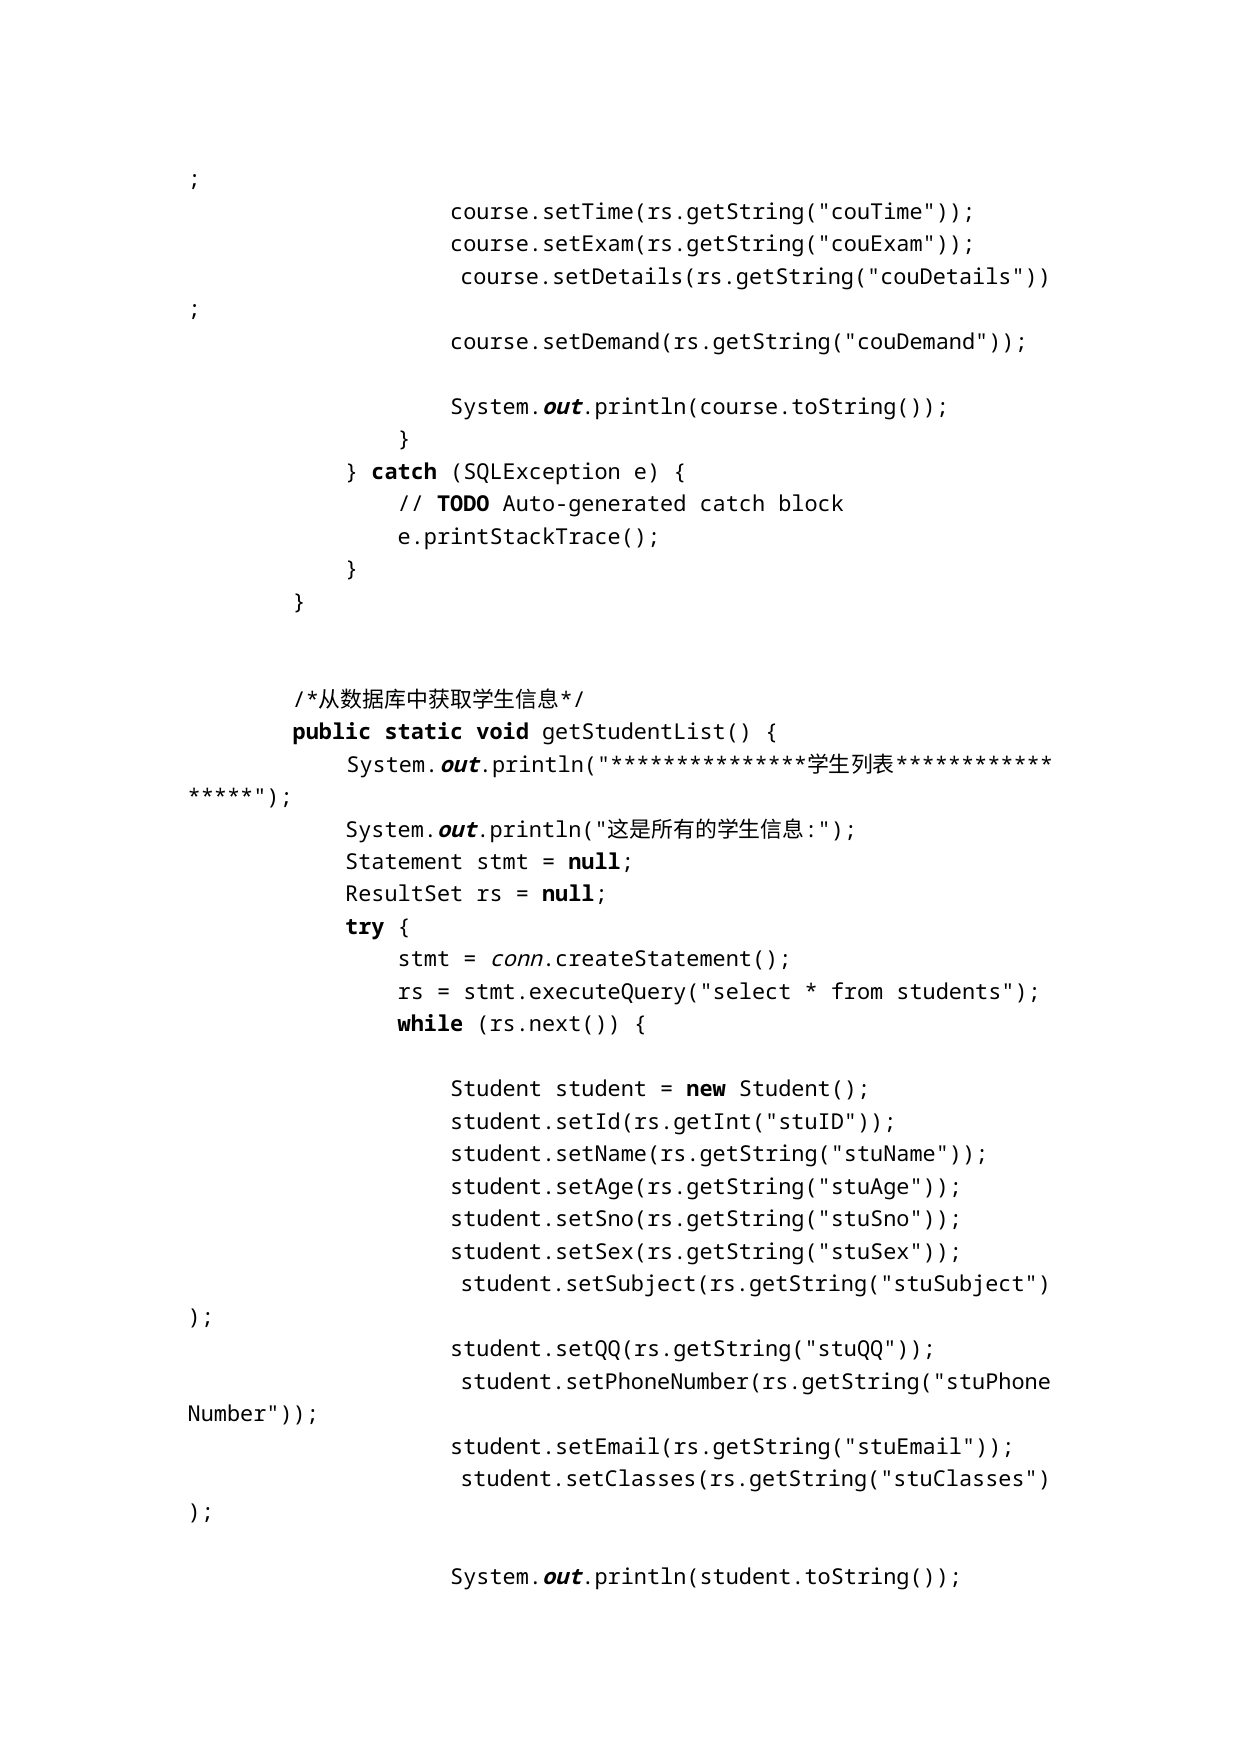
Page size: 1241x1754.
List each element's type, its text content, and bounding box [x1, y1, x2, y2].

text course.setExam(rs.getString("couExam")); [187, 227, 1053, 259]
text Student student = new Student(); [187, 1072, 1053, 1104]
text student.setSex(rs.getString("stuSex")); [187, 1234, 1053, 1267]
text stmt = conn.createStatement(); [187, 942, 1053, 974]
text System.out.println("***************学生列表*****************"); [187, 747, 1053, 812]
text student.setSno(rs.getString("stuSno")); [187, 1202, 1053, 1234]
text } [187, 422, 1053, 454]
text public static void getStudentList() { [187, 714, 1053, 747]
text e.printStackTrace(); [187, 519, 1053, 552]
text // TODO Auto-generated catch block [187, 487, 1053, 519]
text /*从数据库中获取学生信息*/ [187, 682, 1053, 714]
text } [187, 552, 1053, 584]
text try { [187, 909, 1053, 942]
text student.setQQ(rs.getString("stuQQ")); [187, 1332, 1053, 1364]
text student.setClasses(rs.getString("stuClasses")); [187, 1462, 1053, 1527]
text student.setAge(rs.getString("stuAge")); [187, 1169, 1053, 1202]
text student.setPhoneNumber(rs.getString("stuPhoneNumber")); [187, 1364, 1053, 1429]
text System.out.println("这是所有的学生信息:"); [187, 812, 1053, 844]
text System.out.println(student.toString()); [187, 1559, 1053, 1592]
text student.setEmail(rs.getString("stuEmail")); [187, 1429, 1053, 1462]
text student.setId(rs.getInt("stuID")); [187, 1104, 1053, 1137]
text } catch (SQLException e) { [187, 454, 1053, 487]
text System.out.println(course.toString()); [187, 389, 1053, 422]
text ResultSet rs = null; [187, 877, 1053, 909]
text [187, 162, 1053, 194]
text rs = stmt.executeQuery("select * from students"); [187, 974, 1053, 1007]
text course.setDetails(rs.getString("couDetails")); [187, 259, 1053, 324]
text course.setDemand(rs.getString("couDemand")); [187, 324, 1053, 357]
text student.setSubject(rs.getString("stuSubject")); [187, 1267, 1053, 1332]
text } [187, 584, 1053, 617]
text Statement stmt = null; [187, 844, 1053, 877]
text course.setTime(rs.getString("couTime")); [187, 194, 1053, 227]
text while (rs.next()) { [187, 1007, 1053, 1039]
text student.setName(rs.getString("stuName")); [187, 1137, 1053, 1169]
